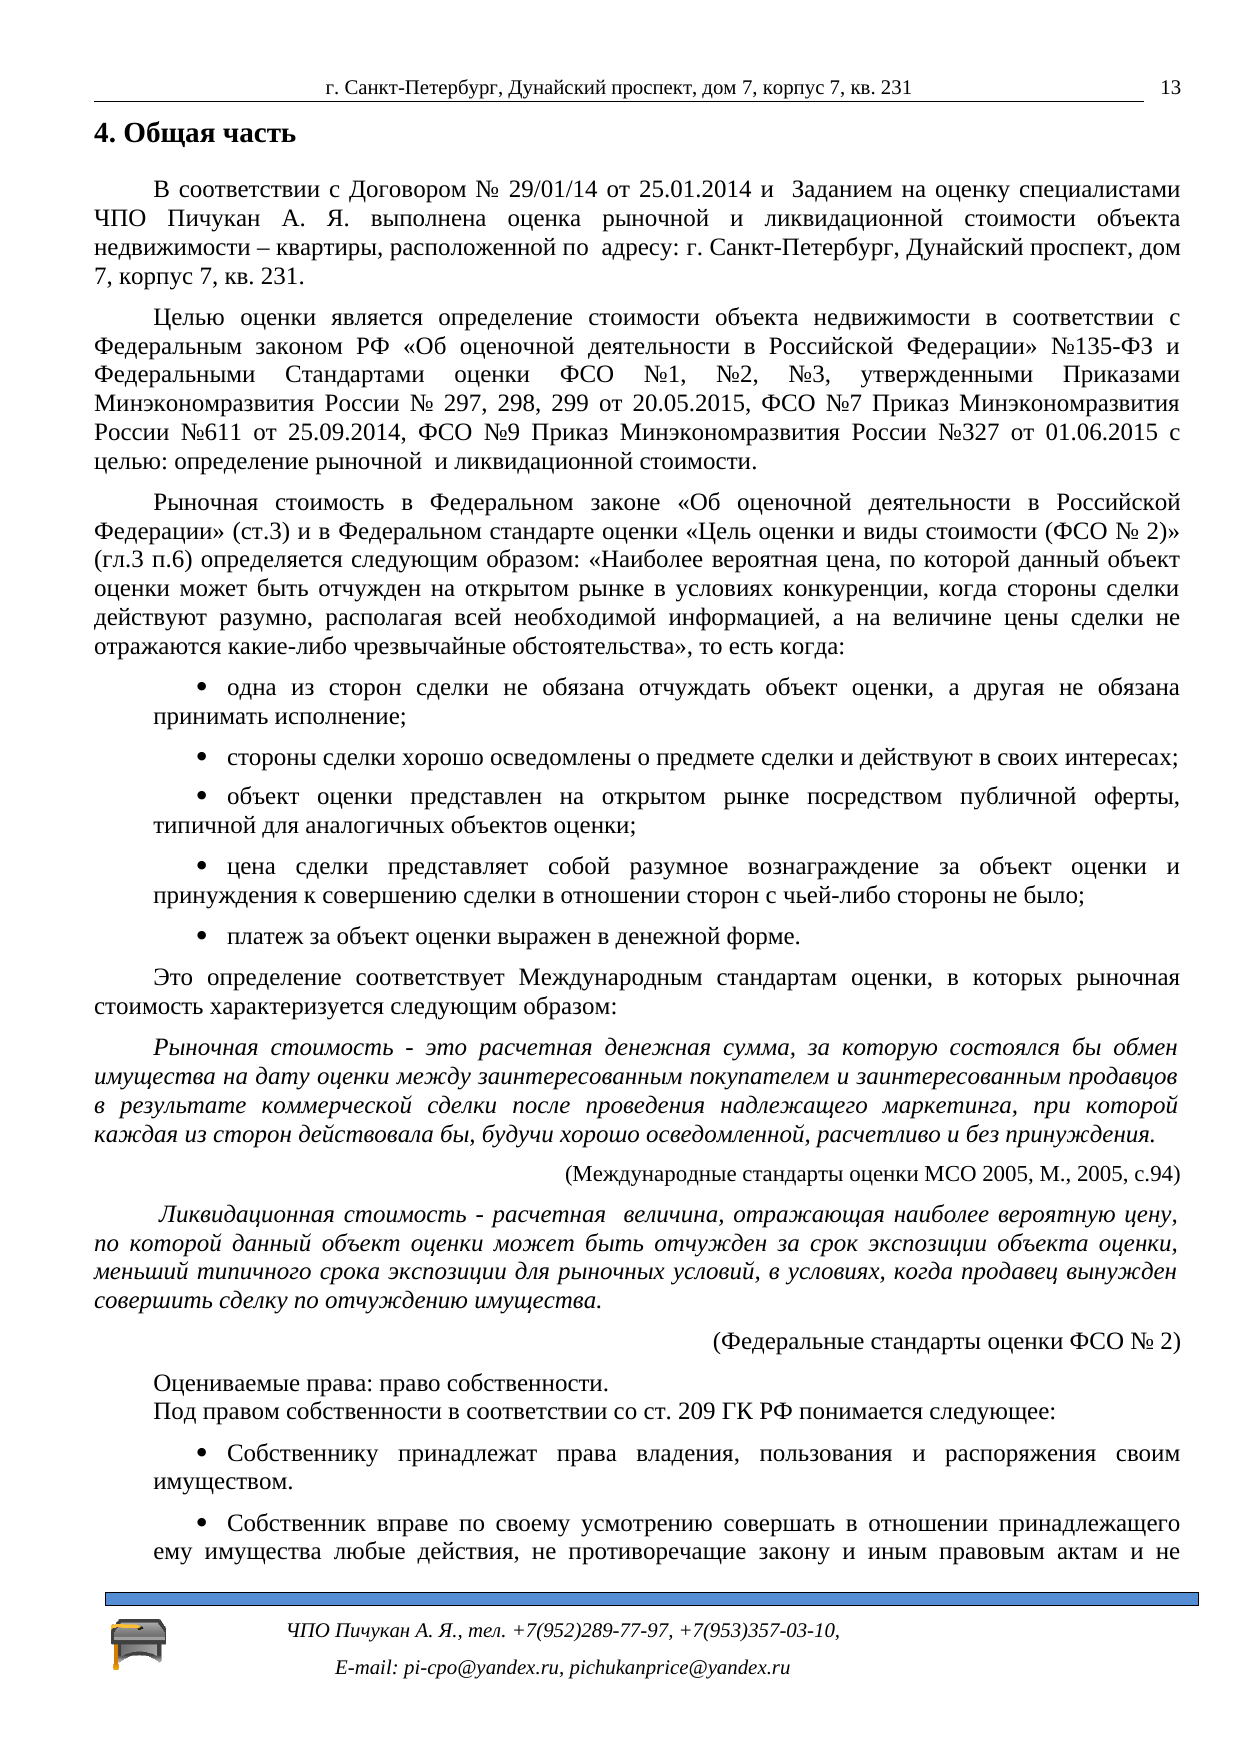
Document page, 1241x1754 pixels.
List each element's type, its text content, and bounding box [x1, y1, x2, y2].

text Это определение соответствует Международным стандартам оценки, в которых рыночная стоимость характеризуется следующим образом: [94, 962, 1181, 1020]
text Оцениваемые права: право собственности. [94, 1368, 1181, 1396]
list одна из сторон сделки не обязана отчуждать объект оценки, а другая не обязана принимать исполнение; [153, 672, 1181, 729]
list Собственнику принадлежат права владения, пользования и распоряжения своим имуществом. [153, 1438, 1181, 1495]
text Ликвидационная стоимость - расчетная величина, отражающая наиболее вероятную цену, по которой данный объект оценки может быть отчужден за срок экспозиции объекта оценки, меньший типичного срока экспозиции для рыночных условий, в условиях, когда продавец вынужден совершить сделку по отчуждению имущества. [94, 1199, 1181, 1314]
subtitle 4. Общая часть [94, 115, 1181, 148]
picture [109, 1615, 166, 1672]
list цена сделки представляет собой разумное вознаграждение за объект оценки и принуждения к совершению сделки в отношении сторон с чьей-либо стороны не было; [153, 851, 1181, 909]
list объект оценки представлен на открытом рынке посредством публичной оферты, типичной для аналогичных объектов оценки; [153, 781, 1181, 839]
text (Федеральные стандарты оценки ФСО № 2) [94, 1326, 1181, 1355]
list стороны сделки хорошо осведомлены о предмете сделки и действуют в своих интересах; [153, 742, 1181, 771]
text Рыночная стоимость в Федеральном законе «Об оценочной деятельности в Российской Федерации» (ст.3) и в Федеральном стандарте оценки «Цель оценки и виды стоимости (ФСО № 2)» (гл.3 п.6) определяется следующим образом: «Наиболее вероятная цена, по которой данный объект оценки может быть отчужден на открытом рынке в условиях конкуренции, когда стороны сделки действуют разумно, располагая всей необходимой информацией, а на величине цены сделки не отражаются какие-либо чрезвычайные обстоятельства», то есть когда: [94, 487, 1181, 659]
text (Международные стандарты оценки МСО ., 2005, с.94) [94, 1160, 1181, 1186]
text В соответствии с Договором № 29/01/14 от 25.01.2014 и Заданием на оценку специалистами ЧПО Пичукан А. Я. выполнена оценка рыночной и ликвидационной стоимости объекта недвижимости – квартиры, расположенной по адресу: г. Санкт-Петербург, Дунайский проспект, дом 7, корпус 7, кв. 231. [94, 174, 1181, 289]
text Целью оценки является определение стоимости объекта недвижимости в соответствии с Федеральным законом РФ «Об оценочной деятельности в Российской Федерации» №135-ФЗ и Федеральными Стандартами оценки ФСО №1, №2, №3, утвержденными Приказами Минэкономразвития России № 297, 298, 299 от 20.05.2015, ФСО №7 Приказ Минэкономразвития России №611 от 25.09.2014, ФСО №9 Приказ Минэкономразвития России №327 от 01.06.2015 с целью: определение рыночной и ликвидационной стоимости. [94, 302, 1181, 474]
text Рыночная стоимость - это расчетная денежная сумма, за которую состоялся бы обмен имущества на дату оценки между заинтересованным покупателем и заинтересованным продавцов в результате коммерческой сделки после проведения надлежащего маркетинга, при которой каждая из сторон действовала бы, будучи хорошо осведомленной, расчетливо и без принуждения. [94, 1032, 1181, 1147]
text Под правом собственности в соответствии со ст. 209 ГК РФ понимается следующее: [94, 1396, 1181, 1425]
list платеж за объект оценки выражен в денежной форме. [153, 921, 1181, 950]
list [153, 1508, 1181, 1565]
